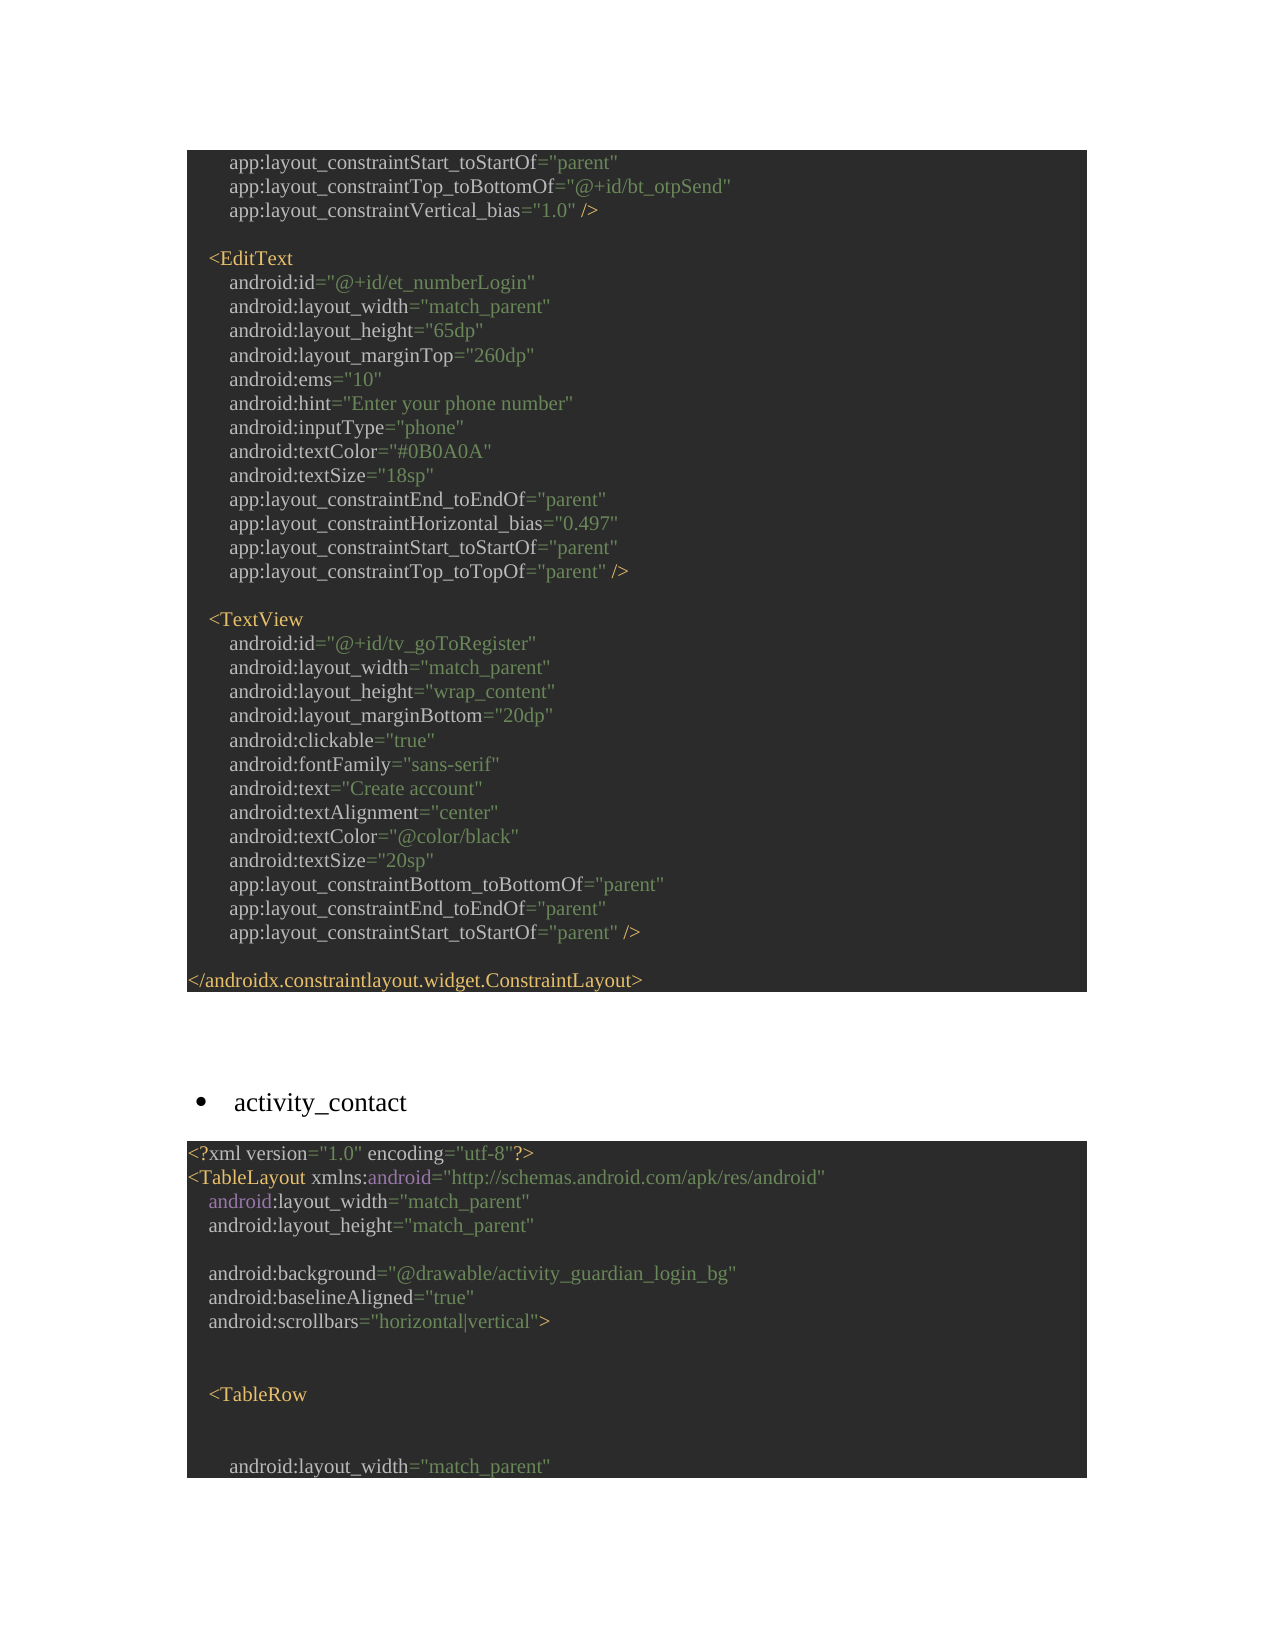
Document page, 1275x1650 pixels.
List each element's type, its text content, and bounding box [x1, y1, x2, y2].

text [187, 1141, 1087, 1478]
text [187, 150, 1087, 992]
list activity_contact [196, 1086, 1087, 1117]
